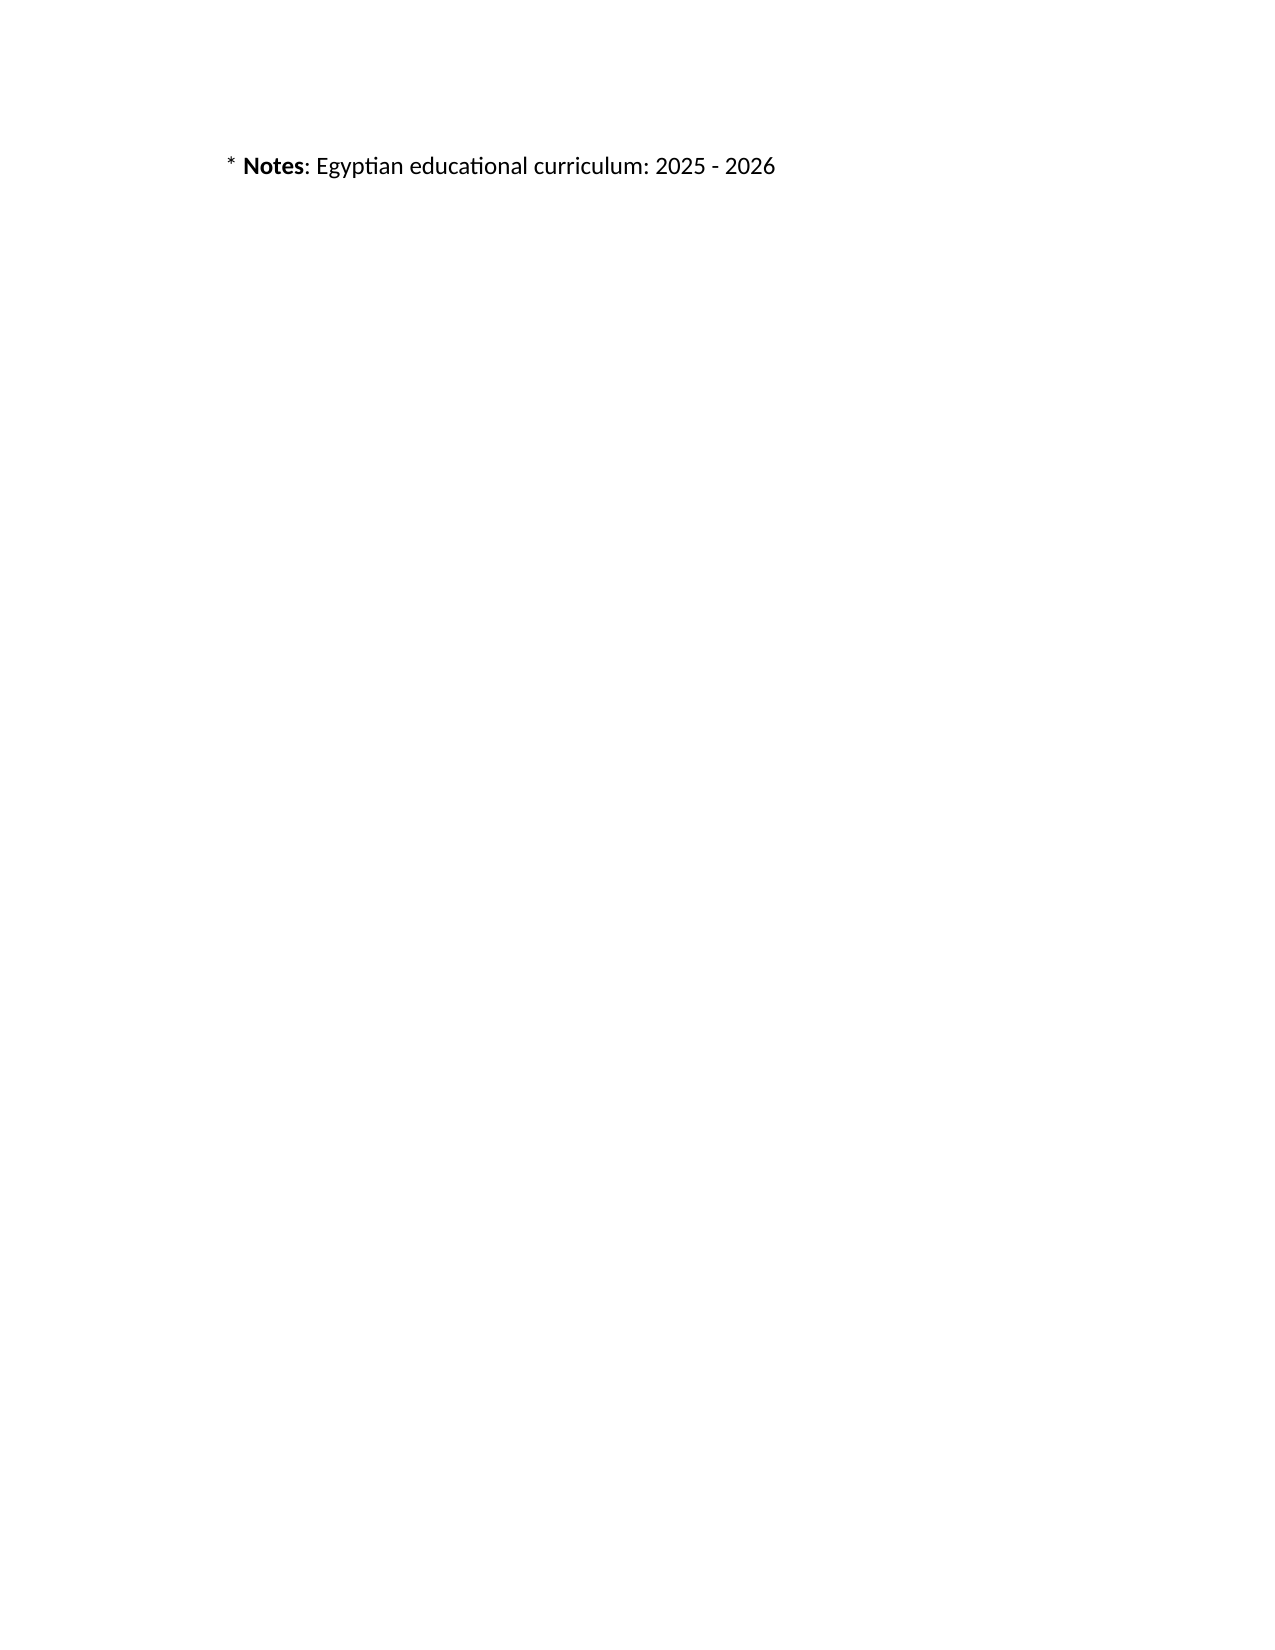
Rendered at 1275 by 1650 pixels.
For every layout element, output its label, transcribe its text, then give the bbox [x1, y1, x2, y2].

text * Notes: Egyptian educational curriculum: 2025 - 2026 [150, 150, 1125, 181]
